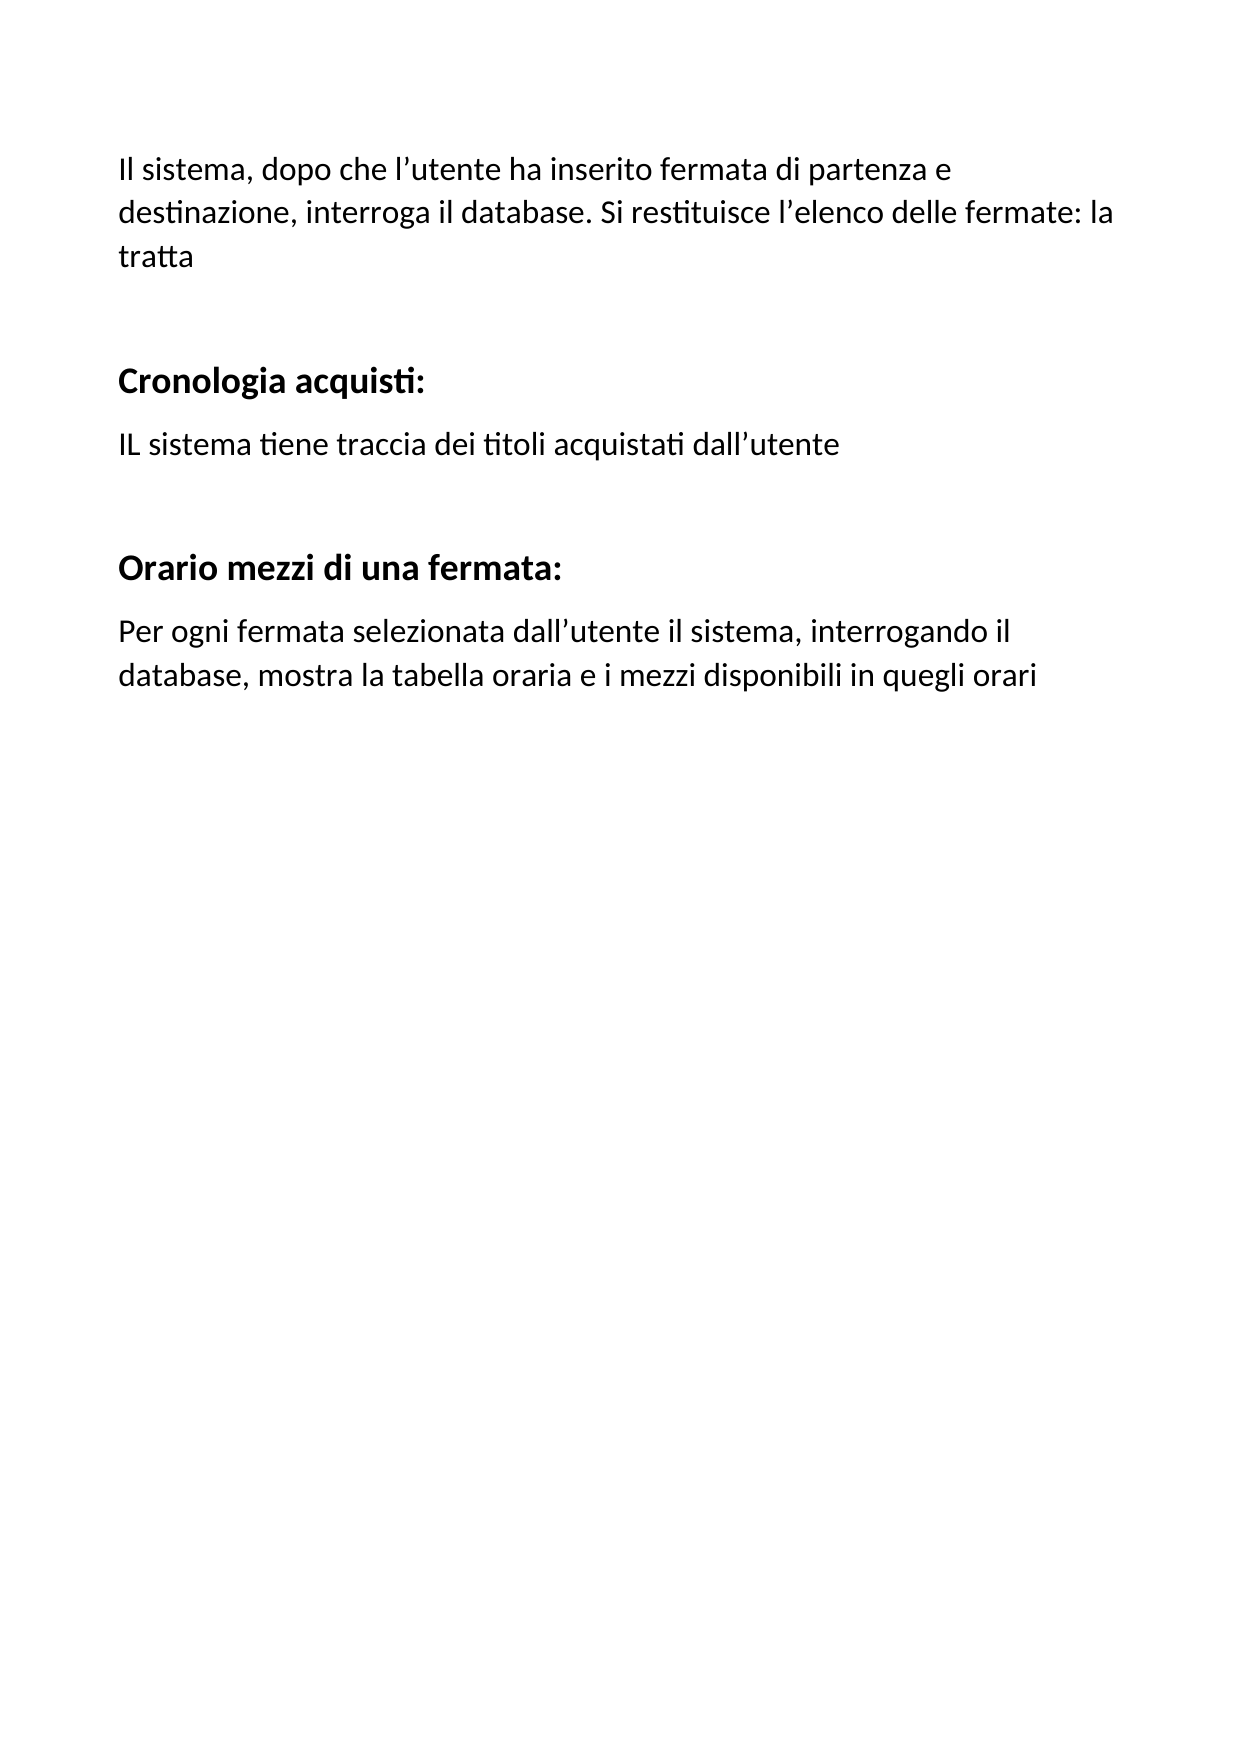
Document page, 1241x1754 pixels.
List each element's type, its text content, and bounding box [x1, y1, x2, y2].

text Orario mezzi di una fermata: [118, 544, 1122, 590]
text IL sistema tiene traccia dei titoli acquistati dall’utente [118, 423, 1122, 464]
text Cronologia acquisti: [118, 357, 1122, 403]
text Il sistema, dopo che l’utente ha inserito fermata di partenza e destinazione, interroga il database. Si restituisce l’elenco delle fermate: la tratta [118, 148, 1122, 276]
text Per ogni fermata selezionata dall’utente il sistema, interrogando il database, mostra la tabella oraria e i mezzi disponibili in quegli orari [118, 610, 1122, 695]
